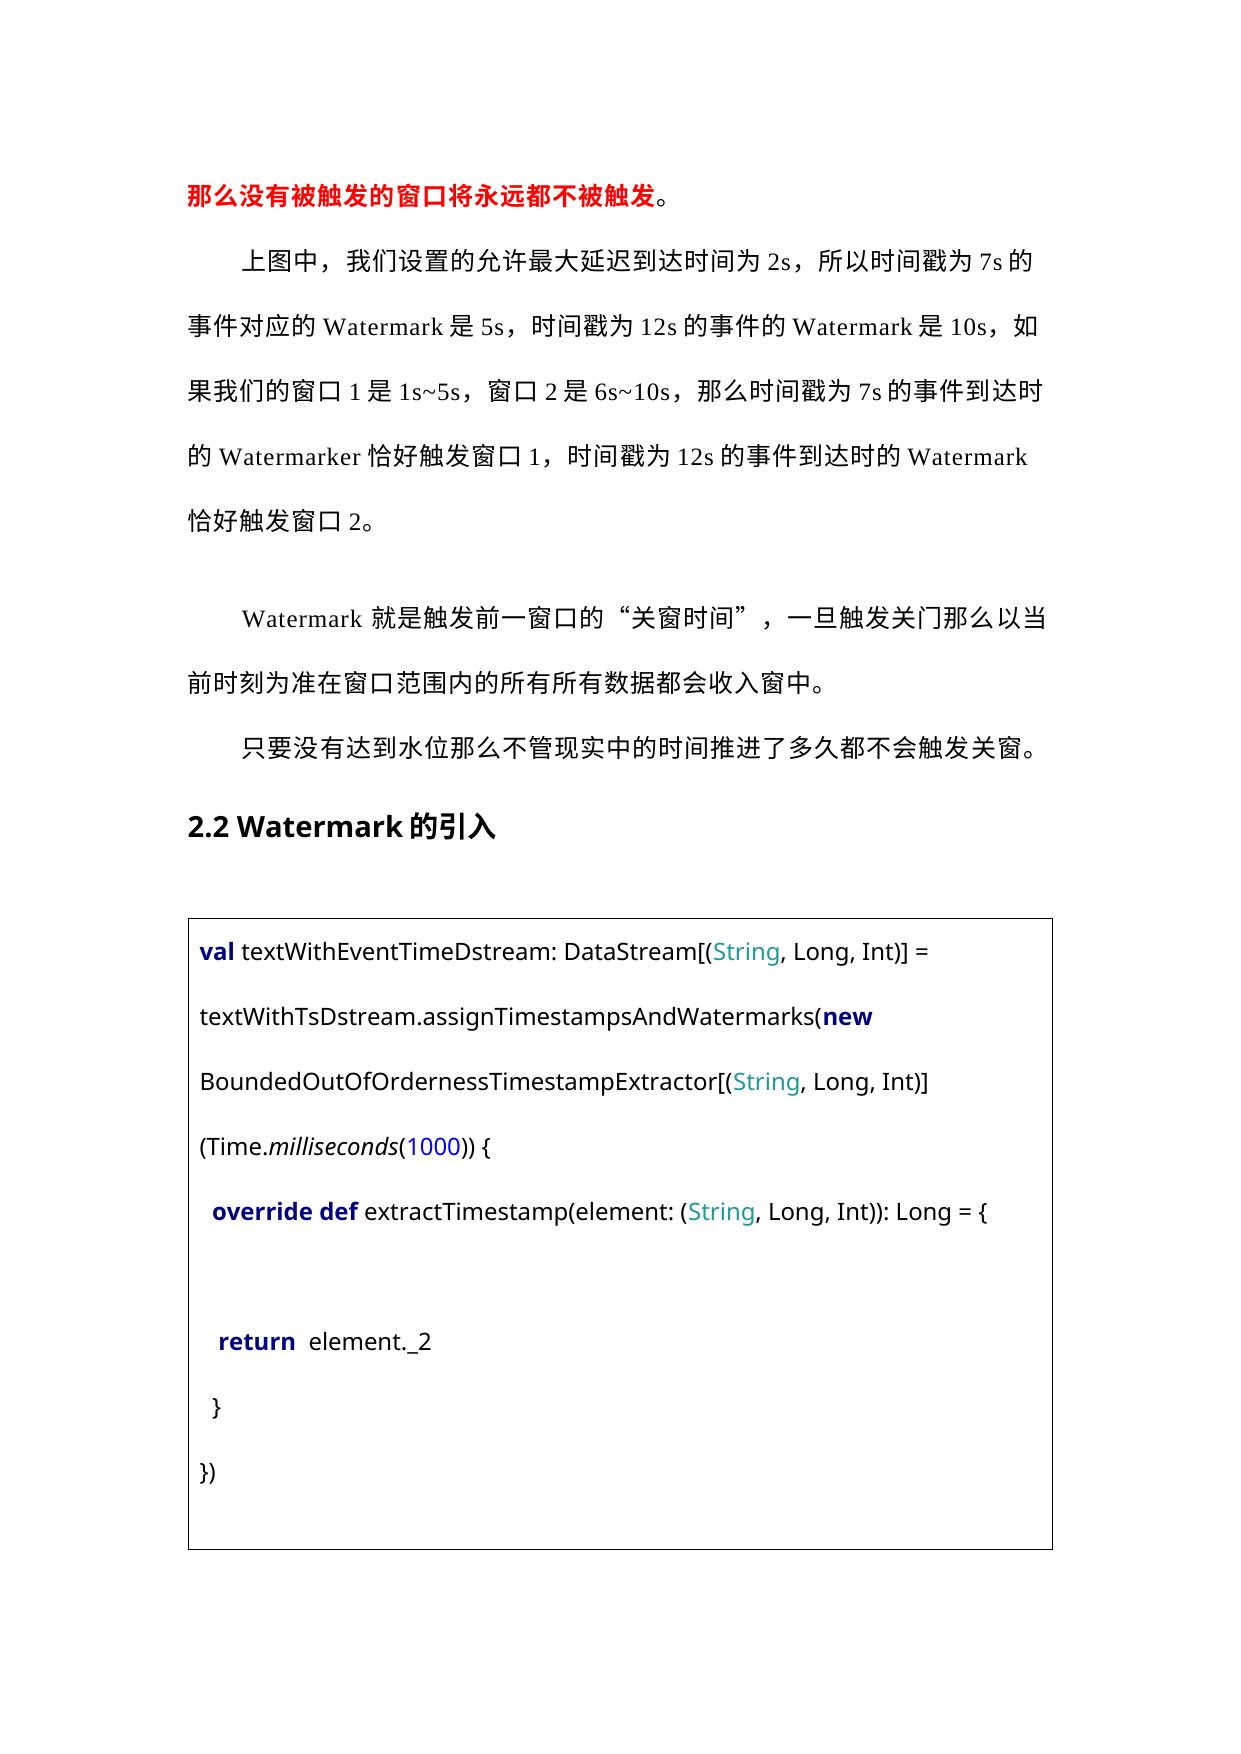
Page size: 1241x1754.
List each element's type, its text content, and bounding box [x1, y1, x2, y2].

text 上图中，我们设置的允许最大延迟到达时间为2s，所以时间戳为7s的事件对应的Watermark是5s，时间戳为12s的事件的Watermark是10s，如果我们的窗口1是1s~5s，窗口2是6s~10s，那么时间戳为7s的事件到达时的Watermarker恰好触发窗口1，时间戳为12s的事件到达时的Watermark恰好触发窗口2。 [187, 227, 1053, 552]
subtitle 2.2 Watermark的引入 [187, 792, 1053, 857]
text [187, 162, 1053, 227]
text 只要没有达到水位那么不管现实中的时间推进了多久都不会触发关窗。 [187, 714, 1053, 779]
table_header val textWithEventTimeDstream: DataStream[(String, Long, Int)] = textWithTsDstream.assignTimestampsAndWatermarks(new BoundedOutOfOrdernessTimestampExtractor[(String, Long, Int)](Time.milliseconds(1000)) { override def extractTimestamp(element: (String, Long, Int)): Long = { return element._2 } }) [189, 919, 1052, 1549]
text Watermark 就是触发前一窗口的“关窗时间”，一旦触发关门那么以当前时刻为准在窗口范围内的所有所有数据都会收入窗中。 [187, 584, 1053, 714]
